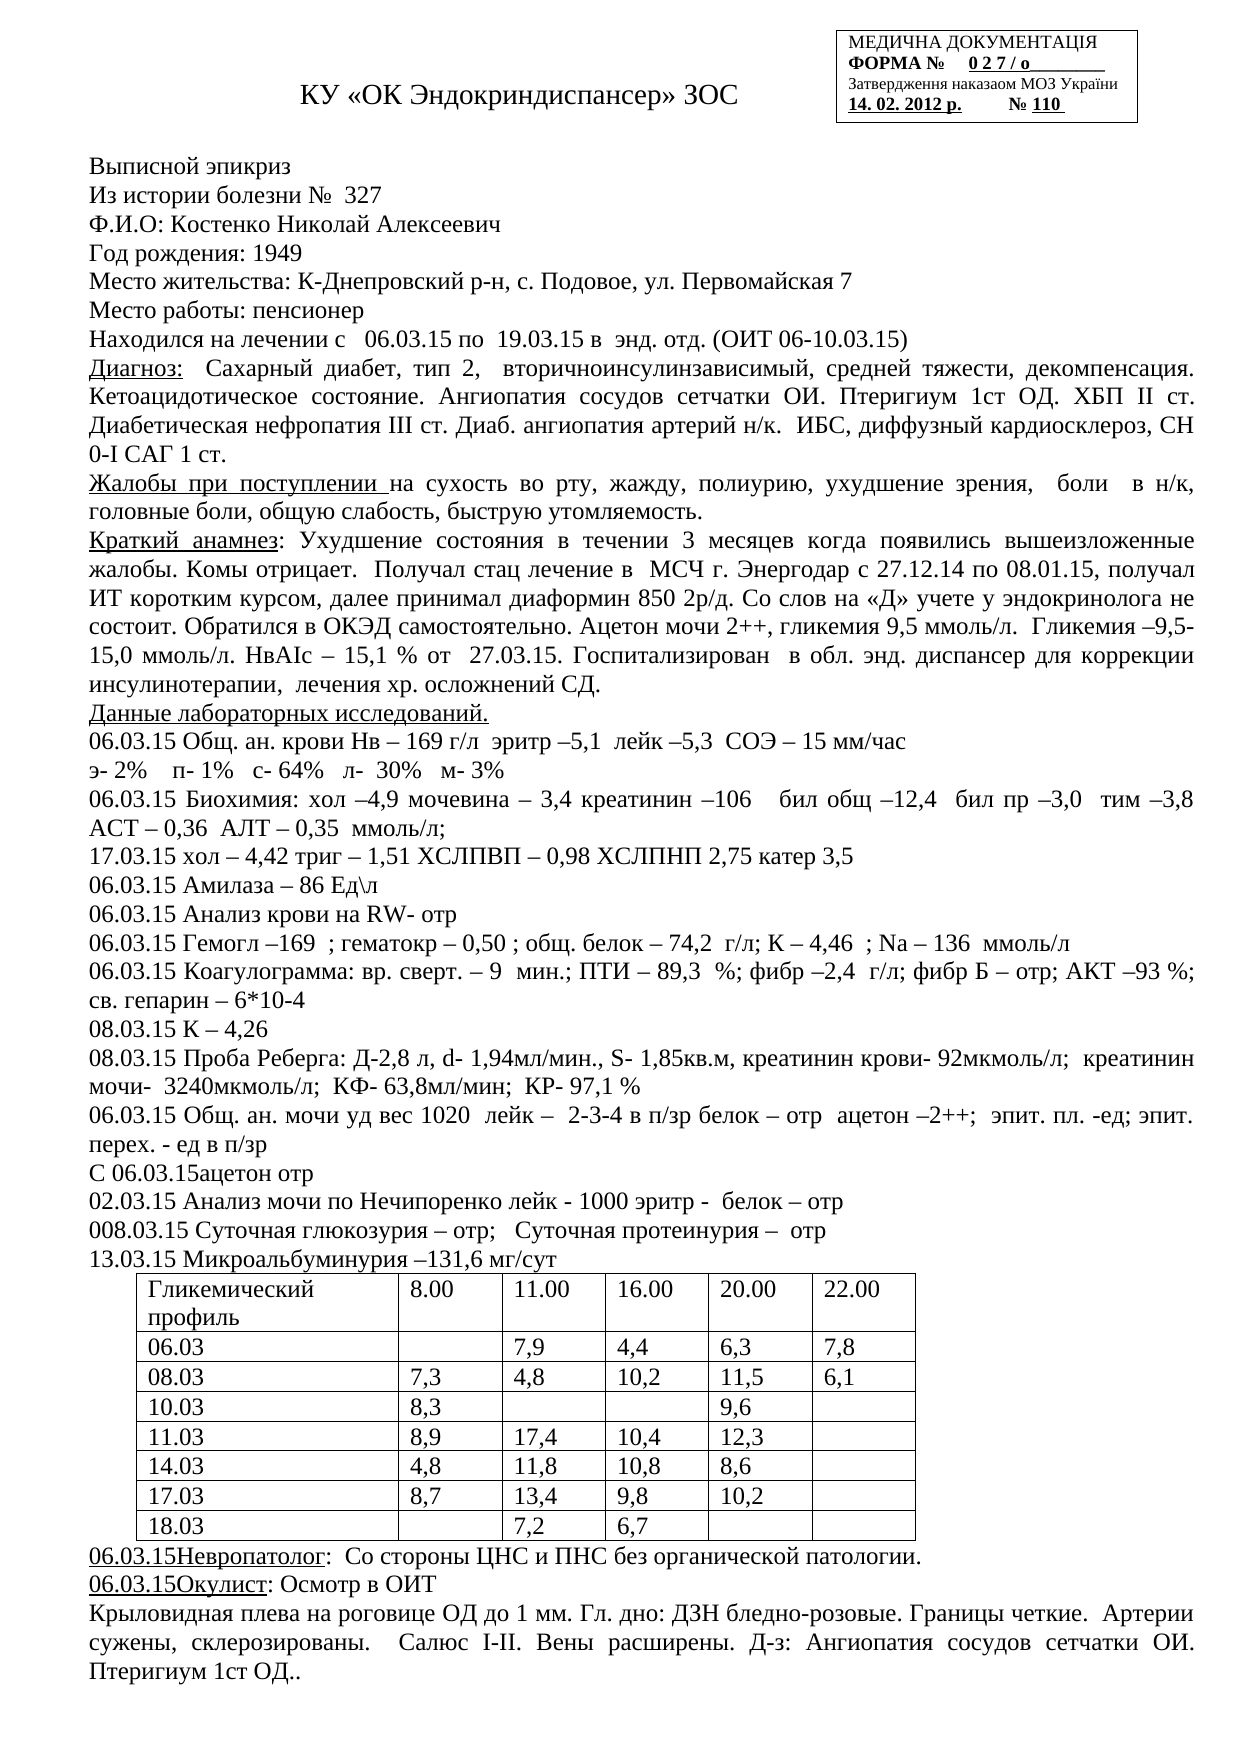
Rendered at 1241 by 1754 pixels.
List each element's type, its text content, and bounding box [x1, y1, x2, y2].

table_cell 4,8 [503, 1362, 605, 1391]
text Крыловидная плева на роговице ОД до 1 мм. Гл. дно: ДЗН бледно-розовые. Границы четкие. Артерии сужены, склерозированы. Салюс I-II. Вены расширены. Д-з: Ангиопатия сосудов сетчатки ОИ. Птеригиум 1ст ОД.. [89, 1598, 1196, 1684]
text 06.03.15 Биохимия: хол –4,9 мочевина – 3,4 креатинин –106 бил общ –12,4 бил пр –3,0 тим –3,8 АСТ – 0,36 АЛТ – 0,35 ммоль/л; [89, 784, 1196, 841]
text 17.03.15 хол – 4,42 триг – 1,51 ХСЛПВП – 0,98 ХСЛПНП 2,75 катер 3,5 [89, 841, 1196, 870]
text 08.03.15 Проба Реберга: Д-2,8 л, d- 1,94мл/мин., S- 1,85кв.м, креатинин крови- 92мкмоль/л; креатинин мочи- 3240мкмоль/л; КФ- 63,8мл/мин; КР- 97,1 % [89, 1043, 1196, 1100]
subtitle 13.03.15 Микроальбуминурия –131,6 мг/сут [89, 1244, 1196, 1273]
table_cell 8,6 [709, 1451, 812, 1480]
table_header 22.00 [813, 1274, 915, 1331]
text 06.03.15 Общ. ан. крови Нв – 169 г/л эритр –5,1 лейк –5,3 СОЭ – 15 мм/час [89, 726, 1196, 755]
table_cell 10,2 [709, 1481, 812, 1510]
table_cell 6,7 [606, 1511, 708, 1540]
table_cell 10,8 [606, 1451, 708, 1480]
text 06.03.15Невропатолог: Со стороны ЦНС и ПНС без органической патологии. [89, 1541, 1196, 1569]
table_cell [813, 1392, 915, 1421]
table_cell 4,8 [399, 1451, 502, 1480]
table_cell 6,1 [813, 1362, 915, 1391]
table_cell [813, 1481, 915, 1510]
table_cell 9,8 [606, 1481, 708, 1510]
table_header 8.00 [399, 1274, 502, 1331]
table_header 16.00 [606, 1274, 708, 1331]
text 02.03.15 Анализ мочи по Нечипоренко лейк - 1000 эритр - белок – отр [89, 1186, 1196, 1215]
table_cell 8,7 [399, 1481, 502, 1510]
table_cell 08.03 [137, 1362, 398, 1391]
table_cell [813, 1511, 915, 1540]
table_cell 11.03 [137, 1422, 398, 1450]
table_cell 13,4 [503, 1481, 605, 1510]
text Данные лабораторных исследований. [89, 698, 1196, 726]
table_header 20.00 [709, 1274, 812, 1331]
text 06.03.15 Коагулограмма: вр. сверт. – 9 мин.; ПТИ – 89,3 %; фибр –2,4 г/л; фибр Б – отр; АКТ –93 %; св. гепарин – 6*10-4 [89, 956, 1196, 1014]
text э- 2% п- 1% с- 64% л- 30% м- 3% [89, 755, 1196, 784]
table_cell 7,2 [503, 1511, 605, 1540]
subtitle Из истории болезни № 327 [89, 180, 1196, 209]
text 06.03.15 Гемогл –169 ; гематокр – 0,50 ; общ. белок – 74,2 г/л; К – 4,46 ; Nа – 136 ммоль/л [89, 928, 1196, 956]
text Краткий анамнез: Ухудшение состояния в течении 3 месяцев когда появились вышеизложенные жалобы. Комы отрицает. Получал стац лечение в МСЧ г. Энергодар с 27.12.14 по 08.01.15, получал ИТ коротким курсом, далее принимал диаформин 850 2р/д. Со слов на «Д» учете у эндокринолога не состоит. Обратился в ОКЭД самостоятельно. Ацетон мочи 2++, гликемия 9,5 ммоль/л. Гликемия –9,5-15,0 ммоль/л. НвАIс – 15,1 % от 27.03.15. Госпитализирован в обл. энд. диспансер для коррекции инсулинотерапии, лечения хр. осложнений СД. [89, 525, 1196, 698]
table_cell 7,3 [399, 1362, 502, 1391]
text Год рождения: 1949 [89, 238, 1196, 266]
text С 06.03.15ацетон отр [89, 1158, 1196, 1186]
table_cell 8,9 [399, 1422, 502, 1450]
table_cell 17,4 [503, 1422, 605, 1450]
table_header Гликемический профиль [137, 1274, 398, 1331]
text 008.03.15 Суточная глюкозурия – отр; Суточная протеинурия – отр [89, 1215, 1196, 1244]
text Жалобы при поступлении на сухость во рту, жажду, полиурию, ухудшение зрения, боли в н/к, головные боли, общую слабость, быструю утомляемость. [89, 468, 1196, 525]
table_cell 10.03 [137, 1392, 398, 1421]
table_cell 06.03 [137, 1332, 398, 1361]
table_cell [606, 1392, 708, 1421]
table_cell [399, 1511, 502, 1540]
subtitle Ф.И.О: Костенко Николай Алексеевич [89, 209, 1196, 238]
text Место жительства: К-Днепровский р-н, с. Подовое, ул. Первомайская 7 [89, 266, 1196, 295]
subtitle Выписной эпикриз [89, 151, 1202, 180]
table_cell 18.03 [137, 1511, 398, 1540]
text 06.03.15 Амилаза – 86 Ед\л [89, 870, 1196, 899]
text 06.03.15 Анализ крови на RW- отр [89, 899, 1196, 928]
table_cell [813, 1451, 915, 1480]
table_header 11.00 [503, 1274, 605, 1331]
table_cell 10,2 [606, 1362, 708, 1391]
table_cell 10,4 [606, 1422, 708, 1450]
table_cell 12,3 [709, 1422, 812, 1450]
table_cell [709, 1511, 812, 1540]
table_cell 7,8 [813, 1332, 915, 1361]
table_cell 7,9 [503, 1332, 605, 1361]
text Диагноз: Сахарный диабет, тип 2, вторичноинсулинзависимый, средней тяжести, декомпенсация. Кетоацидотическое состояние. Ангиопатия сосудов сетчатки ОИ. Птеригиум 1ст ОД. ХБП II ст. Диабетическая нефропатия III ст. Диаб. ангиопатия артерий н/к. ИБС, диффузный кардиосклероз, СН 0-I САГ 1 ст. [89, 353, 1196, 468]
text 06.03.15Окулист: Осмотр в ОИТ [89, 1569, 1196, 1598]
table_cell 11,5 [709, 1362, 812, 1391]
table_cell 17.03 [137, 1481, 398, 1510]
subtitle 06.03.15 Общ. ан. мочи уд вес 1020 лейк – 2-3-4 в п/зр белок – отр ацетон –2++; эпит. пл. -ед; эпит. перех. - ед в п/зр [89, 1100, 1196, 1158]
table_cell [399, 1332, 502, 1361]
text Место работы: пенсионер [89, 295, 1196, 324]
text Находился на лечении с 06.03.15 по 19.03.15 в энд. отд. (ОИТ 06-10.03.15) [89, 324, 1196, 353]
table_cell 8,3 [399, 1392, 502, 1421]
table_cell 6,3 [709, 1332, 812, 1361]
table_cell [503, 1392, 605, 1421]
table_cell 14.03 [137, 1451, 398, 1480]
text 08.03.15 К – 4,26 [89, 1014, 1196, 1043]
table_cell 11,8 [503, 1451, 605, 1480]
table_cell 9,6 [709, 1392, 812, 1421]
table_cell [813, 1422, 915, 1450]
table_cell 4,4 [606, 1332, 708, 1361]
